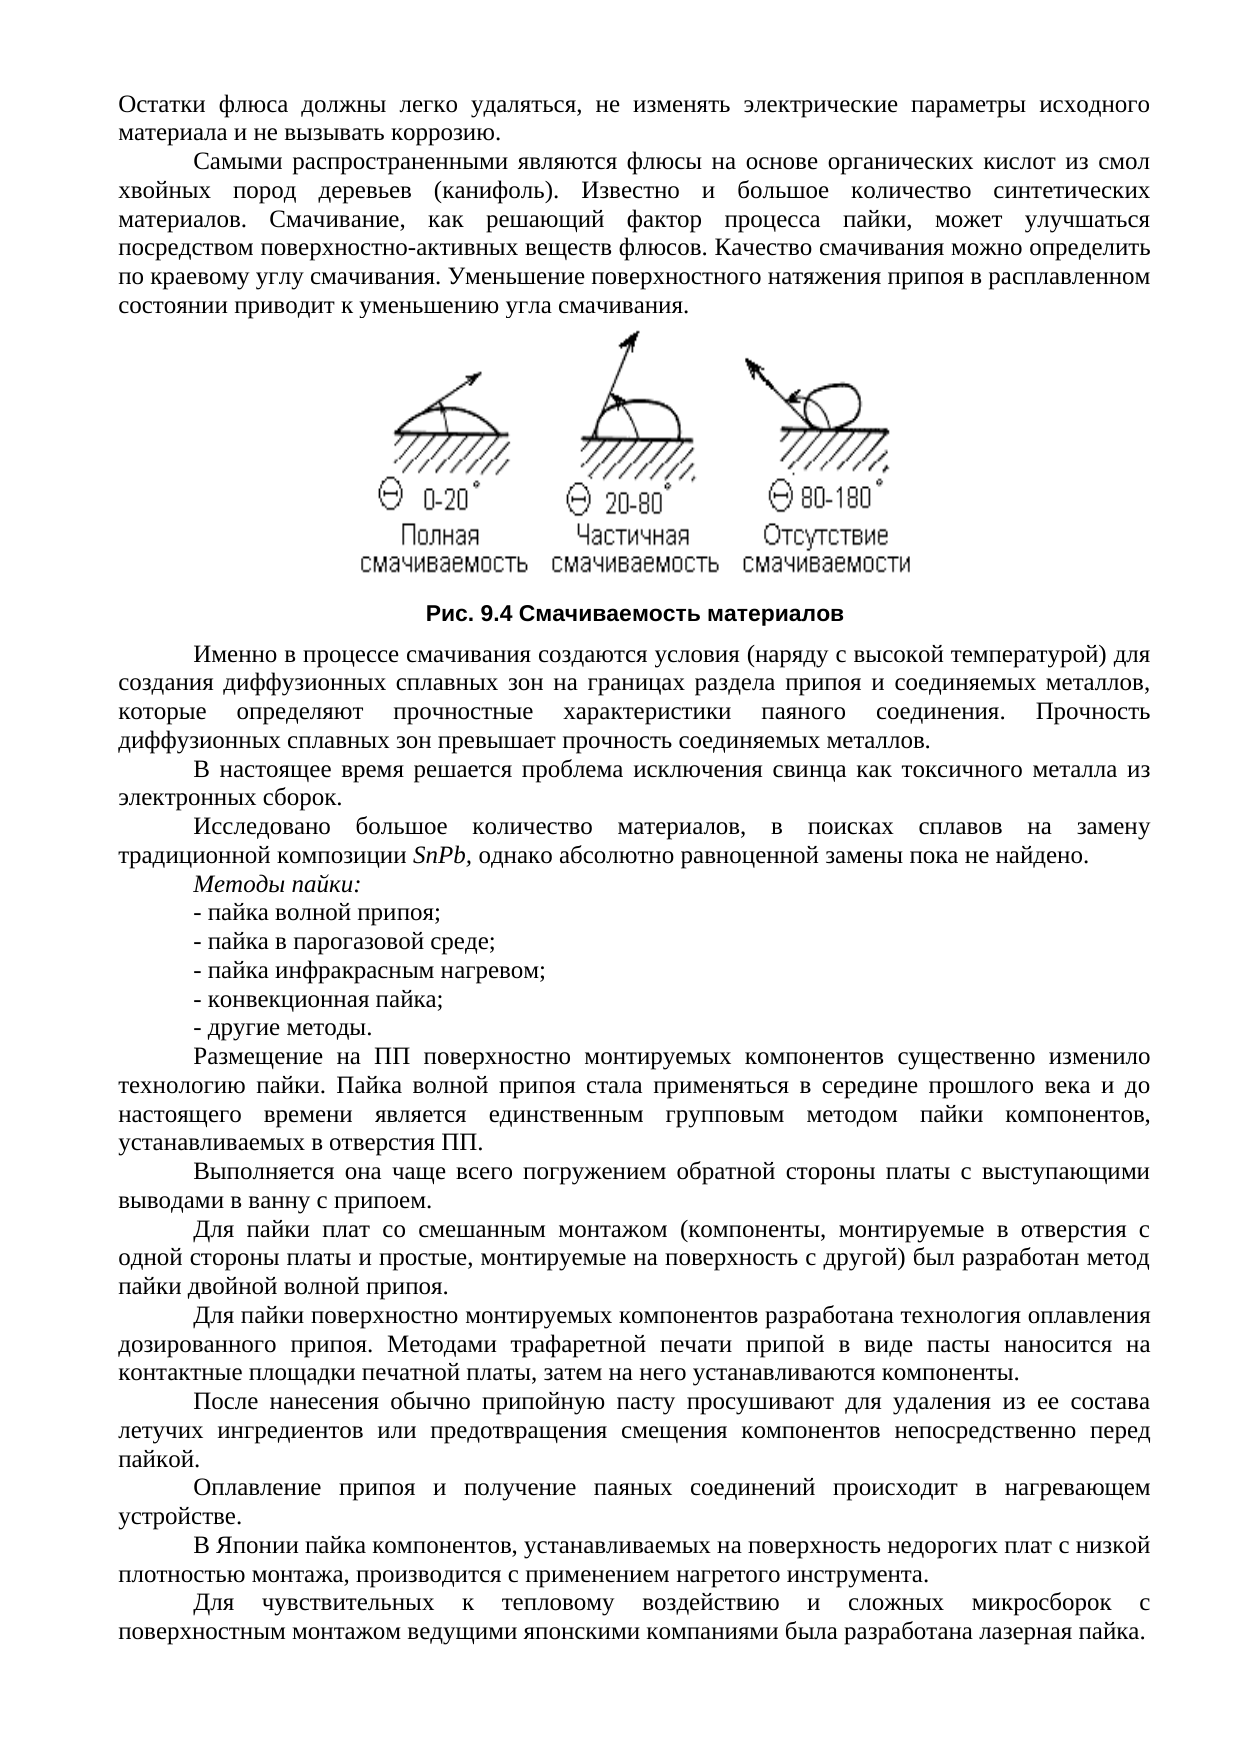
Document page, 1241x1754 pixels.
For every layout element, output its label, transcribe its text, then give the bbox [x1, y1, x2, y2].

text Оплавление припоя и получение паяных соединений происходит в нагревающем устройстве. [118, 1472, 1152, 1530]
text После нанесения обычно припойную пасту просушивают для удаления из ее состава летучих ингредиентов или предотвращения смещения компонентов непосредственно перед пайкой. [118, 1386, 1152, 1472]
text Для чувствительных к тепловому воздействию и сложных микросборок с поверхностным монтажом ведущими японскими компаниями была разработана лазерная пайка. [118, 1587, 1152, 1645]
text Для пайки поверхностно монтируемых компонентов разработана технология оплавления дозированного припоя. Методами трафаретной печати припой в виде пасты наносится на контактные площадки печатной платы, затем на него устанавливаются компоненты. [118, 1300, 1152, 1386]
text В настоящее время решается проблема исключения свинца как токсичного металла из электронных сборок. [118, 754, 1152, 811]
text - конвекционная пайка; [118, 984, 1152, 1012]
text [118, 89, 1152, 146]
text Для пайки плат со смешанным монтажом (компоненты, монтируемые в отверстия с одной стороны платы и простые, монтируемые на поверхность с другой) был разработан метод пайки двойной волной припоя. [118, 1214, 1152, 1300]
text Именно в процессе смачивания создаются условия (наряду с высокой температурой) для создания диффузионных сплавных зон на границах раздела припоя и соединяемых металлов, которые определяют прочностные характеристики паяного соединения. Прочность диффузионных сплавных зон превышает прочность соединяемых металлов. [118, 639, 1152, 754]
text Выполняется она чаще всего погружением обратной стороны платы с выступающими выводами в ванну с припоем. [118, 1156, 1152, 1214]
text - пайка инфракрасным нагревом; [118, 955, 1152, 984]
text Исследовано большое количество материалов, в поисках сплавов на замену традиционной композиции SnPb, однако абсолютно равноценной замены пока не найдено. [118, 811, 1152, 869]
text Размещение на ПП поверхностно монтируемых компонентов существенно изменило технологию пайки. Пайка волной припоя стала применяться в середине прошлого века и до настоящего времени является единственным групповым методом пайки компонентов, устанавливаемых в отверстия ПП. [118, 1041, 1152, 1156]
text Методы пайки: [118, 869, 1152, 897]
text - пайка в парогазовой среде; [118, 926, 1152, 955]
text Самыми распространенными являются флюсы на основе органических кислот из смол хвойных пород деревьев (канифоль). Известно и большое количество синтетических материалов. Смачивание, как решающий фактор процесса пайки, может улучшаться посредством поверхностно-активных веществ флюсов. Качество смачивания можно определить по краевому углу смачивания. Уменьшение поверхностного натяжения припоя в расплавленном состоянии приводит к уменьшению угла смачивания. [118, 146, 1152, 319]
text В Японии пайка компонентов, устанавливаемых на поверхность недорогих плат с низкой плотностью монтажа, производится с применением нагретого инструмента. [118, 1530, 1152, 1587]
picture [349, 318, 920, 588]
text - другие методы. [118, 1012, 1152, 1041]
text - пайка волной припоя; [118, 897, 1152, 926]
